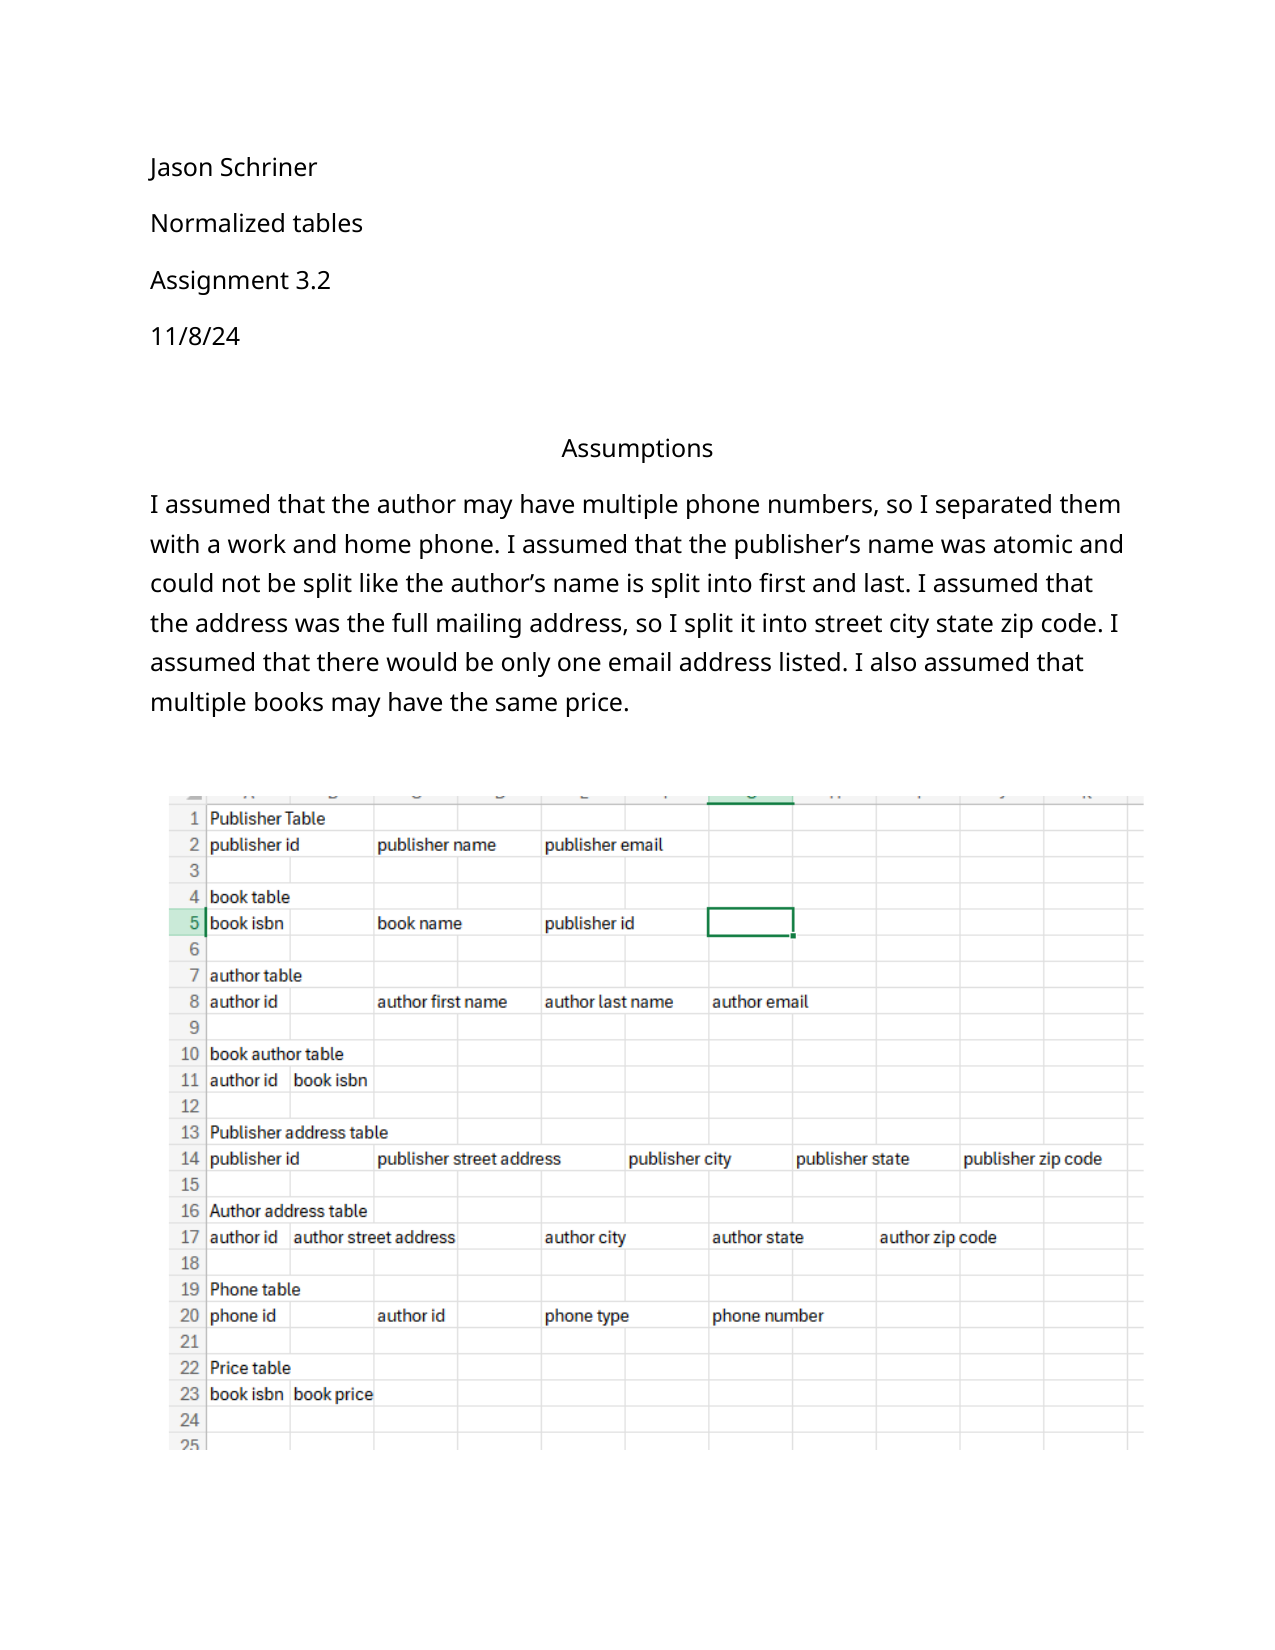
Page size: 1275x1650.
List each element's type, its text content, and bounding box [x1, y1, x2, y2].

text Normalized tables [150, 206, 1125, 240]
text I assumed that the author may have multiple phone numbers, so I separated them with a work and home phone. I assumed that the publisher’s name was atomic and could not be split like the author’s name is split into first and last. I assumed that the address was the full mailing address, so I split it into street city state zip code. I assumed that there would be only one email address listed. I also assumed that multiple books may have the same price. [150, 487, 1125, 718]
text Jason Schriner [150, 150, 1125, 184]
text Assumptions [150, 431, 1125, 465]
text 11/8/24 [150, 318, 1125, 352]
text Assignment 3.2 [150, 262, 1125, 296]
